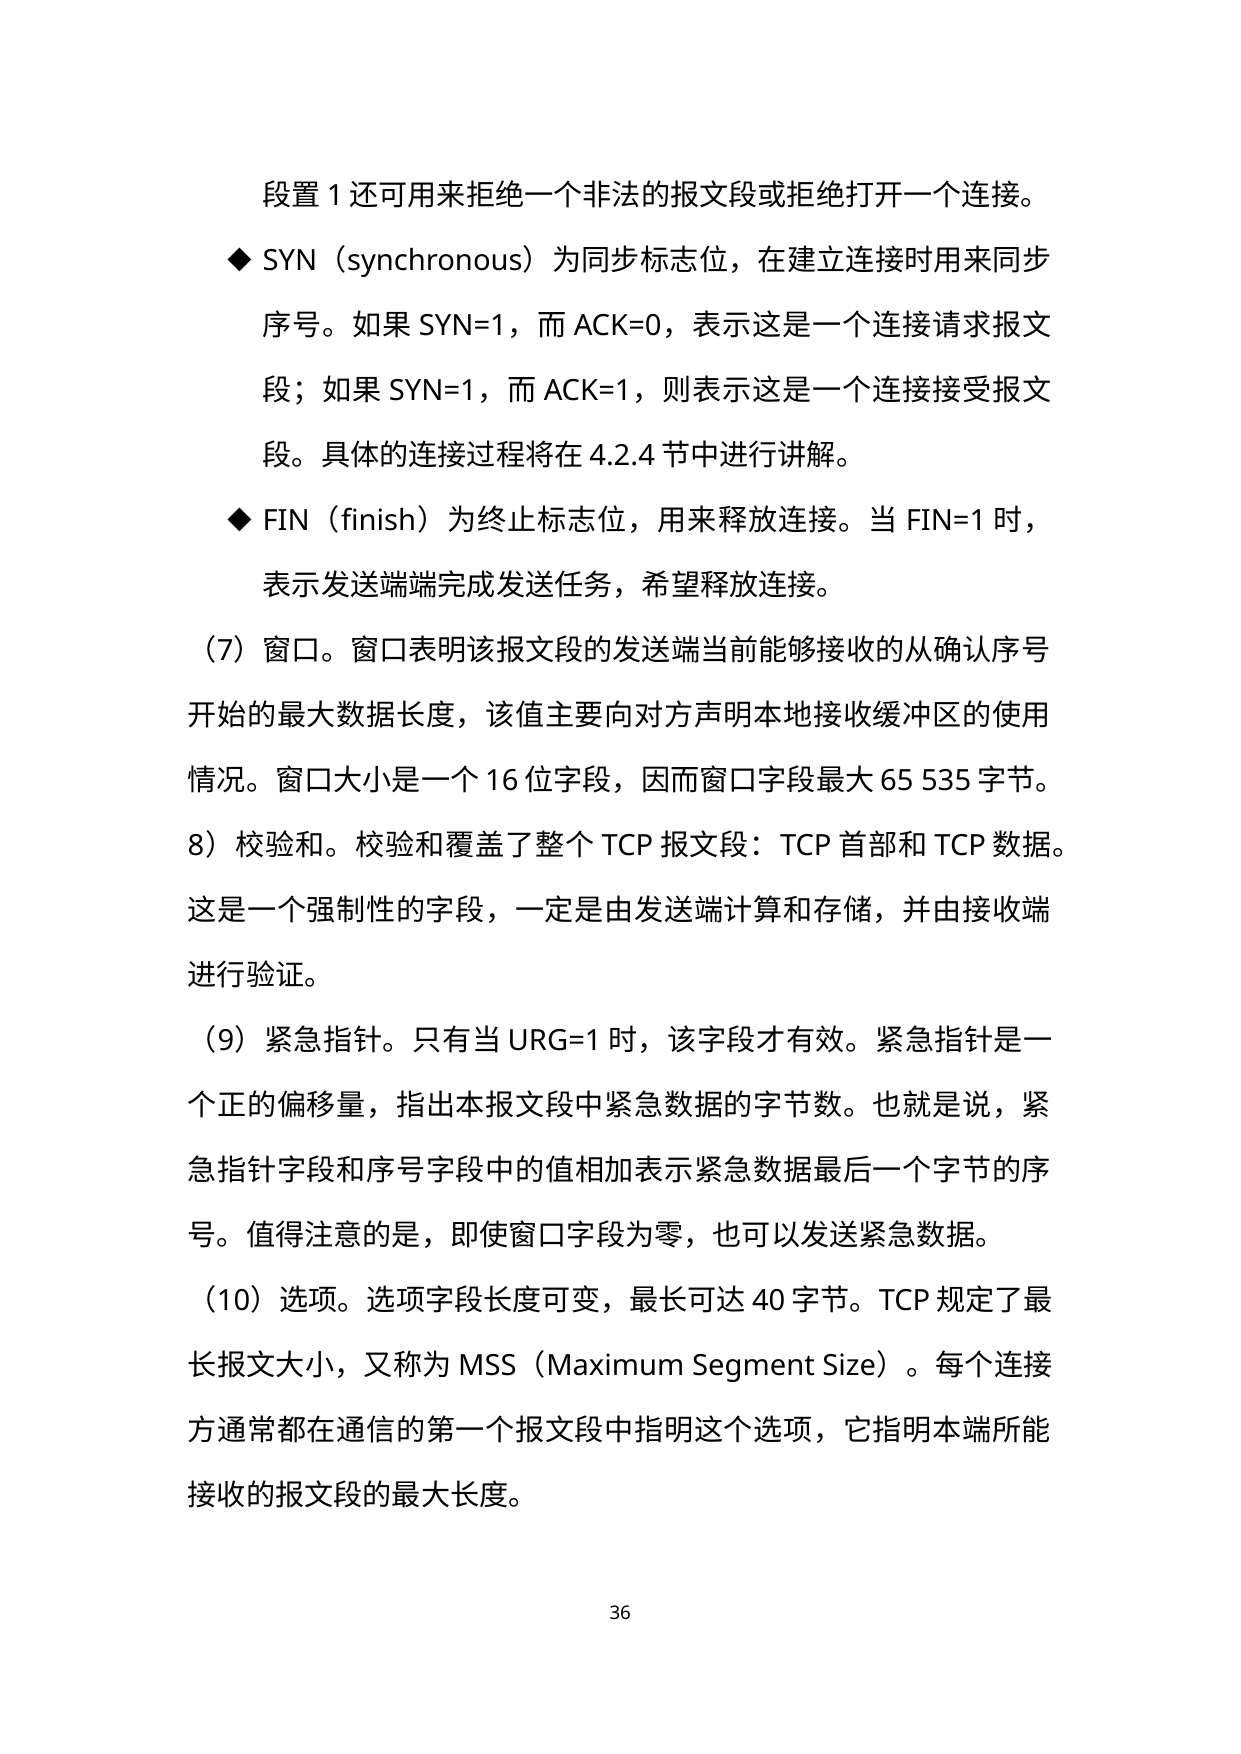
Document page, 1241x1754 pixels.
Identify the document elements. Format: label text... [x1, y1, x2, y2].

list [225, 160, 1053, 225]
text （9）紧急指针。只有当URG=1时，该字段才有效。紧急指针是一个正的偏移量，指出本报文段中紧急数据的字节数。也就是说，紧急指针字段和序号字段中的值相加表示紧急数据最后一个字节的序号。值得注意的是，即使窗口字段为零，也可以发送紧急数据。 [187, 1005, 1053, 1265]
text 8）校验和。校验和覆盖了整个TCP报文段：TCP首部和TCP数据。这是一个强制性的字段，一定是由发送端计算和存储，并由接收端进行验证。 [187, 810, 1053, 1005]
list SYN（synchronous）为同步标志位，在建立连接时用来同步序号。如果SYN=1，而ACK=0，表示这是一个连接请求报文段；如果SYN=1，而ACK=1，则表示这是一个连接接受报文段。具体的连接过程将在4.2.4节中进行讲解。 [225, 225, 1053, 485]
list FIN（finish）为终止标志位，用来释放连接。当FIN=1时，表示发送端端完成发送任务，希望释放连接。 [225, 485, 1053, 615]
text （10）选项。选项字段长度可变，最长可达40字节。TCP规定了最长报文大小，又称为MSS（Maximum Segment Size）。每个连接方通常都在通信的第一个报文段中指明这个选项，它指明本端所能接收的报文段的最大长度。 [187, 1265, 1053, 1525]
text （7）窗口。窗口表明该报文段的发送端当前能够接收的从确认序号开始的最大数据长度，该值主要向对方声明本地接收缓冲区的使用情况。窗口大小是一个16位字段，因而窗口字段最大65 535字节。 [187, 615, 1053, 810]
